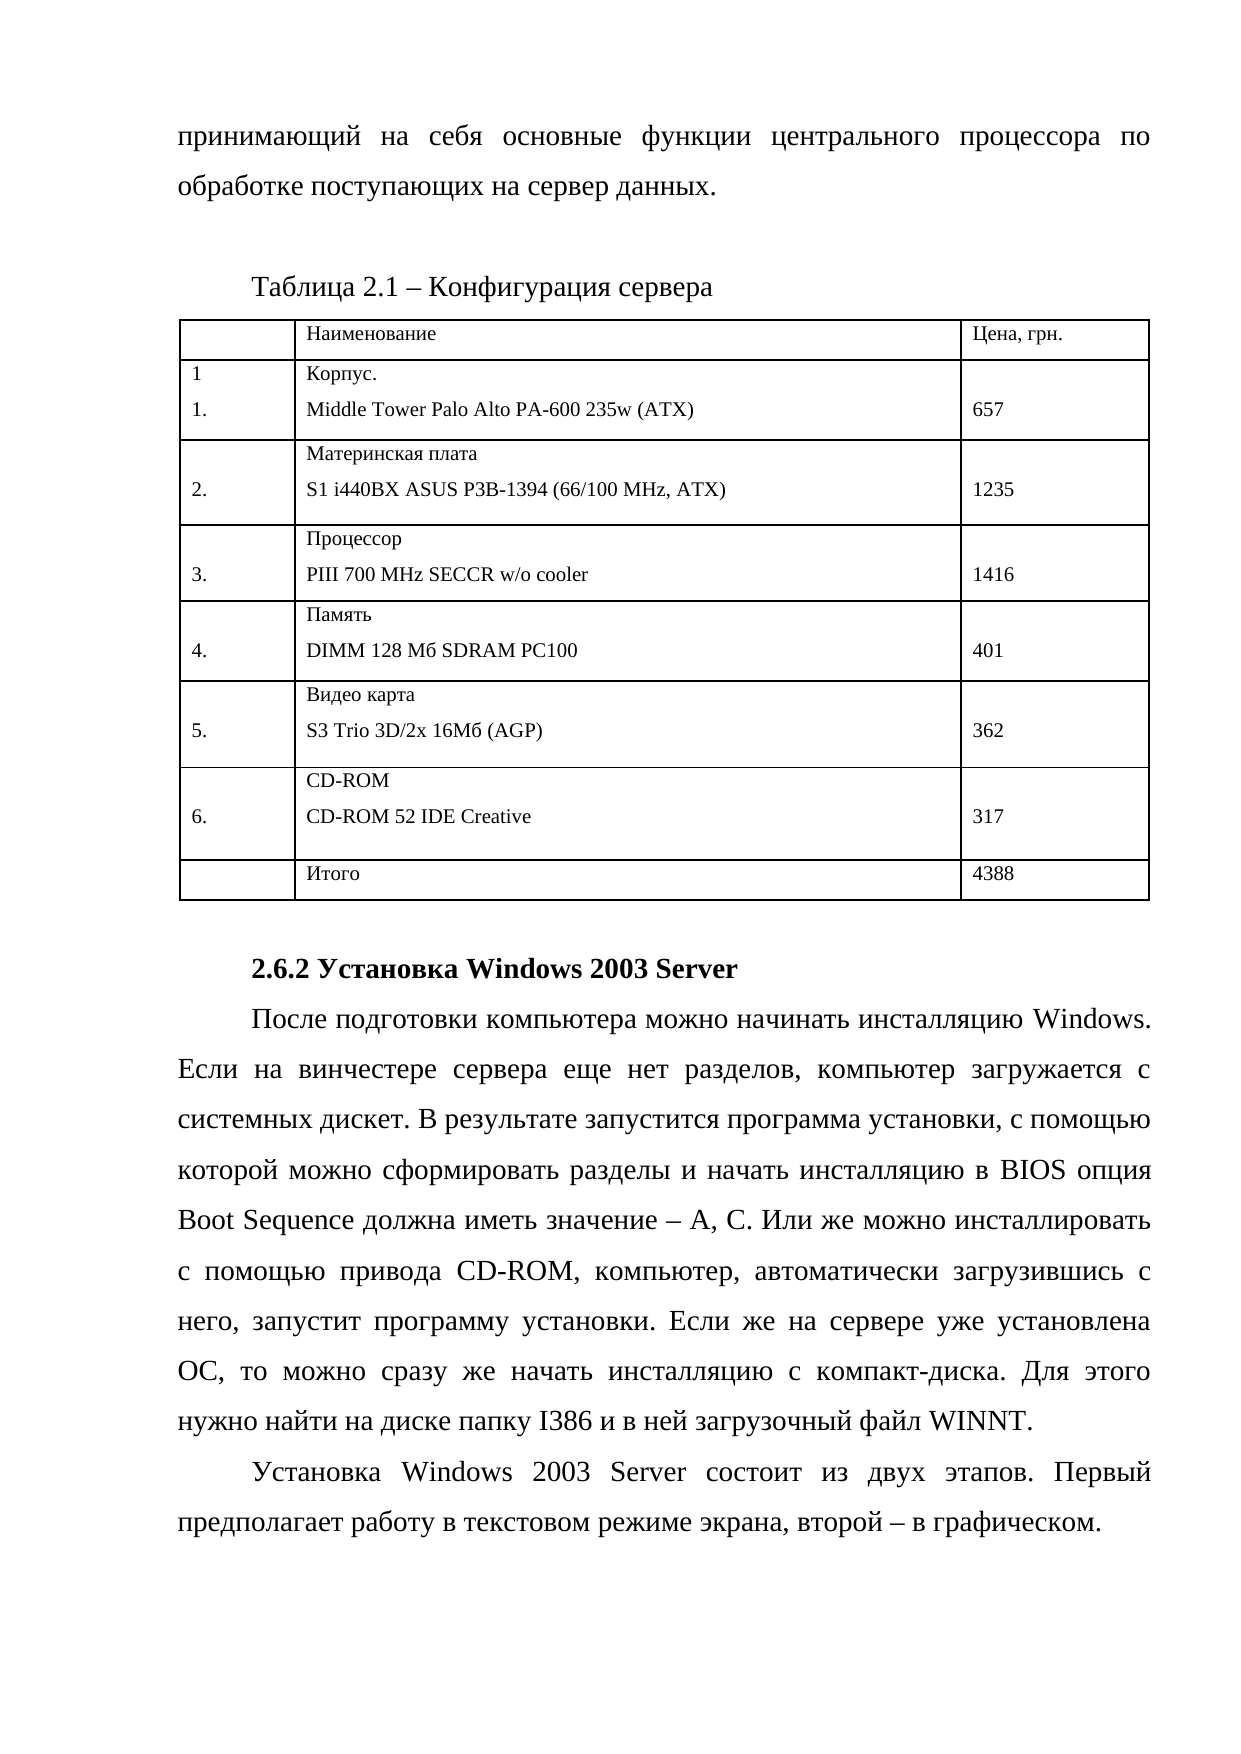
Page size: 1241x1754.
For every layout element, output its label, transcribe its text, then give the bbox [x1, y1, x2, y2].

table_cell 4. [181, 602, 294, 680]
table_cell Видео карта S3 Trio 3D/2x 16Mб (AGP) [296, 682, 960, 766]
table_cell Процессор PIII 700 MHz SECCR w/o cooler [296, 526, 960, 600]
table_cell 317 [962, 768, 1148, 859]
text 2.6.2 Установка Windows 2003 Server [177, 951, 1152, 984]
table_cell 4388 [962, 861, 1148, 899]
table_header [181, 321, 294, 359]
table_cell Итого [296, 861, 960, 899]
table_cell [181, 861, 294, 899]
table_header Цена, грн. [962, 321, 1148, 359]
text Таблица 2.1 – Конфигурация сервера [177, 269, 1152, 303]
table_cell 1235 [962, 441, 1148, 524]
table_cell Память DIMM 128 Mб SDRAM PC100 [296, 602, 960, 680]
table_cell CD-ROM CD-ROM 52 IDE Creative [296, 768, 960, 859]
table_cell 2. [181, 441, 294, 524]
text Установка Windows 2003 Server состоит из двух этапов. Первый предполагает работу в текстовом режиме экрана, второй – в графическом. [177, 1454, 1152, 1538]
table_cell 3. [181, 526, 294, 600]
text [177, 118, 1152, 202]
table_cell 657 [962, 361, 1148, 439]
text После подготовки компьютера можно начинать инсталляцию Windows. Если на винчестере сервера еще нет разделов, компьютер загружается с системных дискет. В результате запустится программа установки, с помощью которой можно сформировать разделы и начать инсталляцию в BIOS опция Boot Sequence должна иметь значение – А, С. Или же можно инсталлировать с помощью привода CD-ROM, компьютер, автоматически загрузившись с него, запустит программу установки. Если же на сервере уже установлена ОС, то можно сразу же начать инсталляцию с компакт-диска. Для этого нужно найти на диске папку I386 и в ней загрузочный файл WINNT. [177, 1001, 1152, 1437]
table_cell 1416 [962, 526, 1148, 600]
table_cell 1 1. [181, 361, 294, 439]
table_cell 5. [181, 682, 294, 766]
table_cell 362 [962, 682, 1148, 766]
table_cell 6. [181, 768, 294, 859]
table_cell Корпус. Palo Alto PA-600 235w (ATX) [296, 361, 960, 439]
table_header Наименование [296, 321, 960, 359]
table_cell Материнская плата S1 i440BX ASUS P3B-1394 (66/100 MHz, ATX) [296, 441, 960, 524]
table_cell 401 [962, 602, 1148, 680]
